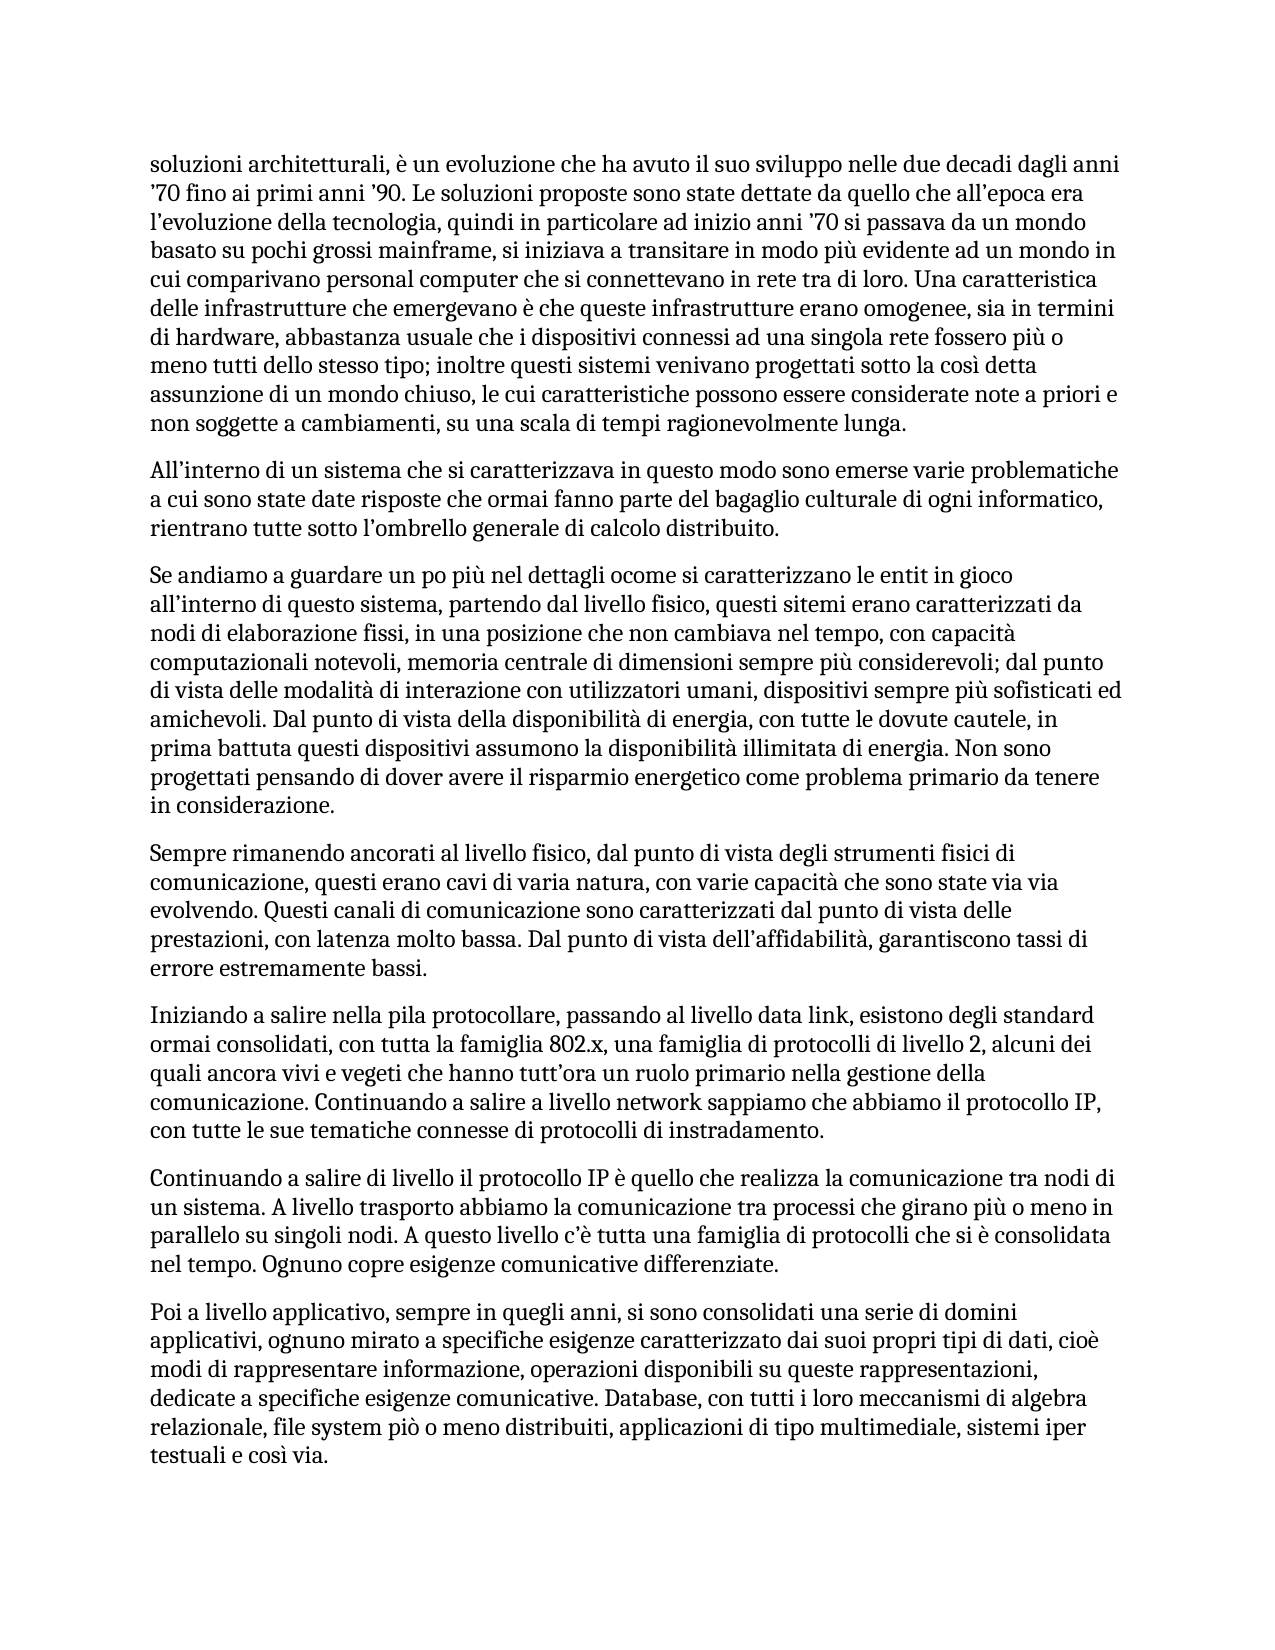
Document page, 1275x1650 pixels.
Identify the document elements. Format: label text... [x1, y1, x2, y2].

text Continuando a salire di livello il protocollo IP è quello che realizza la comunicazione tra nodi di un sistema. A livello trasporto abbiamo la comunicazione tra processi che girano più o meno in parallelo su singoli nodi. A questo livello c’è tutta una famiglia di protocolli che si è consolidata nel tempo. Ognuno copre esigenze comunicative differenziate. [150, 1164, 1125, 1279]
text All’interno di un sistema che si caratterizzava in questo modo sono emerse varie problematiche a cui sono state date risposte che ormai fanno parte del bagaglio culturale di ogni informatico, rientrano tutte sotto l’ombrello generale di calcolo distribuito. [150, 456, 1125, 542]
text Iniziando a salire nella pila protocollare, passando al livello data link, esistono degli standard ormai consolidati, con tutta la famiglia 802.x, una famiglia di protocolli di livello 2, alcuni dei quali ancora vivi e vegeti che hanno tutt’ora un ruolo primario nella gestione della comunicazione. Continuando a salire a livello network sappiamo che abbiamo il protocollo IP, con tutte le sue tematiche connesse di protocolli di instradamento. [150, 1001, 1125, 1145]
text Poi a livello applicativo, sempre in quegli anni, si sono consolidati una serie di domini applicativi, ognuno mirato a specifiche esigenze caratterizzato dai suoi propri tipi di dati, cioè modi di rappresentare informazione, operazioni disponibili su queste rappresentazioni, dedicate a specifiche esigenze comunicative. Database, con tutti i loro meccanismi di algebra relazionale, file system piò o meno distribuiti, applicazioni di tipo multimediale, sistemi iper testuali e così via. [150, 1297, 1125, 1470]
text Sempre rimanendo ancorati al livello fisico, dal punto di vista degli strumenti fisici di comunicazione, questi erano cavi di varia natura, con varie capacità che sono state via via evolvendo. Questi canali di comunicazione sono caratterizzati dal punto di vista delle prestazioni, con latenza molto bassa. Dal punto di vista dell’affidabilità, garantiscono tassi di errore estremamente bassi. [150, 839, 1125, 982]
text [150, 150, 1125, 437]
text Se andiamo a guardare un po più nel dettagli ocome si caratterizzano le entit in gioco all’interno di questo sistema, partendo dal livello fisico, questi sitemi erano caratterizzati da nodi di elaborazione fissi, in una posizione che non cambiava nel tempo, con capacità computazionali notevoli, memoria centrale di dimensioni sempre più considerevoli; dal punto di vista delle modalità di interazione con utilizzatori umani, dispositivi sempre più sofisticati ed amichevoli. Dal punto di vista della disponibilità di energia, con tutte le dovute cautele, in prima battuta questi dispositivi assumono la disponibilità illimitata di energia. Non sono progettati pensando di dover avere il risparmio energetico come problema primario da tenere in considerazione. [150, 561, 1125, 820]
